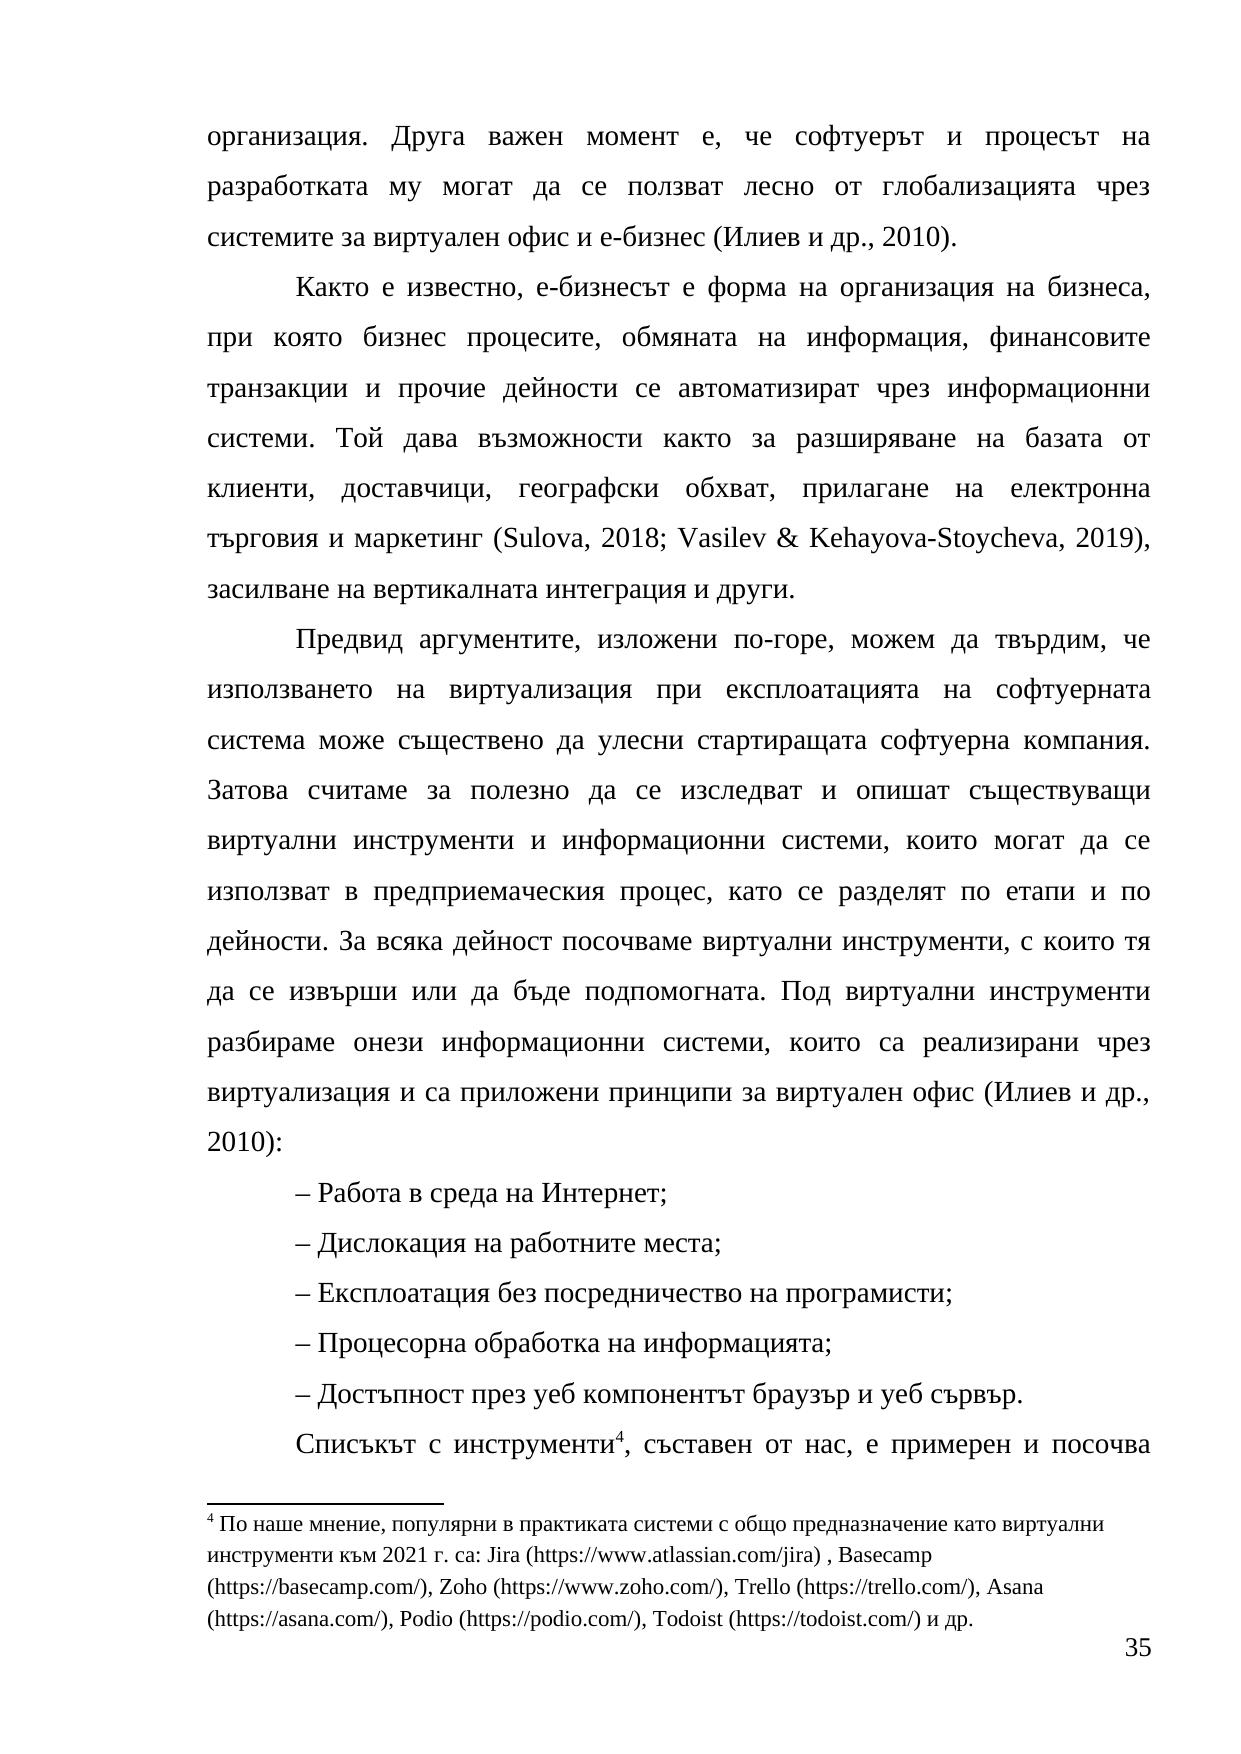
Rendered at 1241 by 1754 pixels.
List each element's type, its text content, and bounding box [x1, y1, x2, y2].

text Както е известно, е-бизнесът е форма на организация на бизнеса, при която бизнес процесите, обмяната на информация, финансовите транзакции и прочие дейности се автоматизират чрез информационни системи. Той дава възможности както за разширяване на базата от клиенти, доставчици, географски обхват, прилагане на електронна търговия и маркетинг (Sulova, 2018; Vasilev & Kehayova-Stoycheva, 2019), засилване на вертикалната интеграция и други. [207, 269, 1152, 604]
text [207, 1426, 1152, 1460]
text – Достъпност през уеб компонентът браузър и уеб сървър. [207, 1376, 1152, 1409]
text – Експлоатация без посредничество на програмисти; [207, 1275, 1152, 1309]
text – Работа в среда на Интернет; [207, 1175, 1152, 1208]
text Предвид аргументите, изложени по-горе, можем да твърдим, че използването на виртуализация при експлоатацията на софтуерната система може съществено да улесни стартиращата софтуерна компания. Затова считаме за полезно да се изследват и опишат съществуващи виртуални инструменти и информационни системи, които могат да се използват в предприемаческия процес, като се разделят по етапи и по дейности. За всяка дейност посочваме виртуални инструменти, с които тя да се извърши или да бъде подпомогната. Под виртуални инструменти разбираме онези информационни системи, които са реализирани чрез виртуализация и са приложени принципи за виртуален офис (Илиев и др., 2010): [207, 621, 1152, 1158]
text – Процесорна обработка на информацията; [207, 1326, 1152, 1359]
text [207, 118, 1152, 252]
text – Дислокация на работните места; [207, 1225, 1152, 1258]
